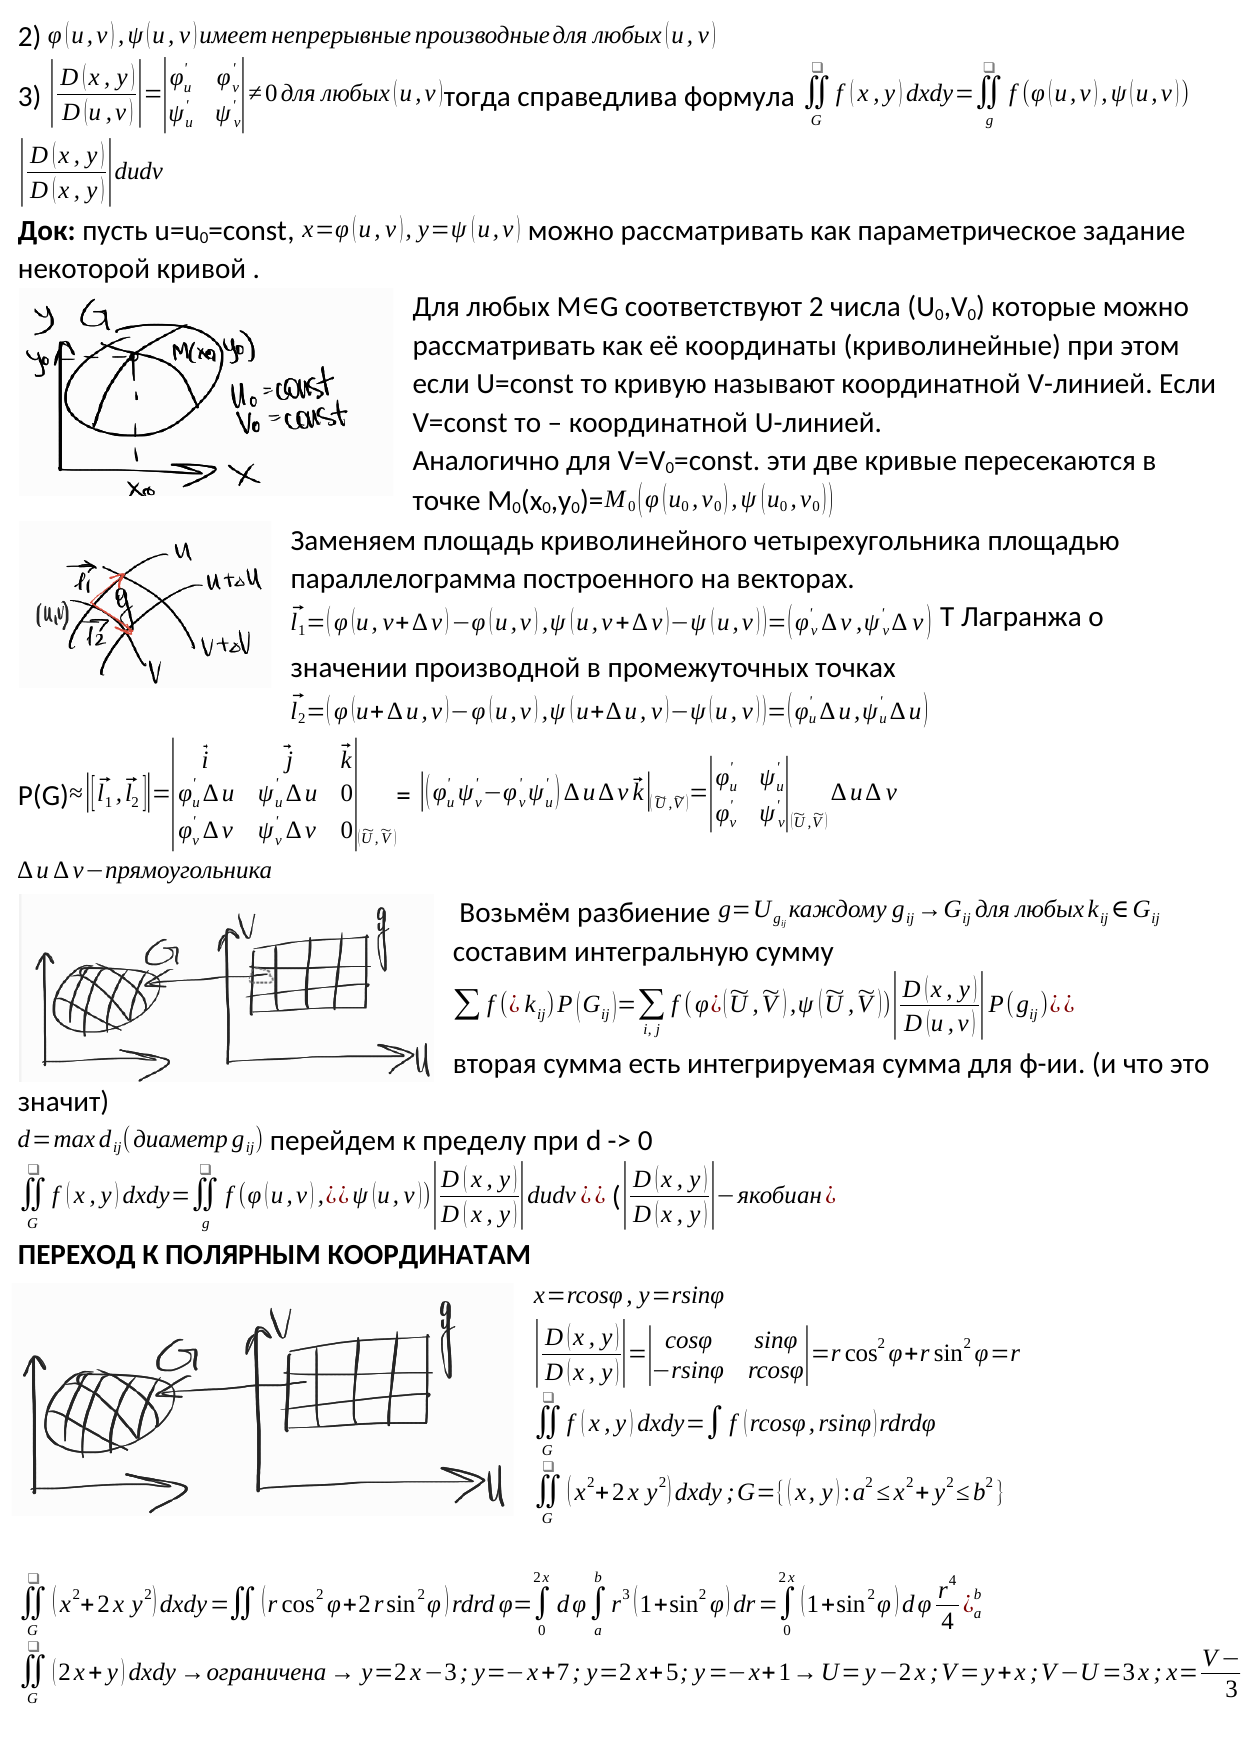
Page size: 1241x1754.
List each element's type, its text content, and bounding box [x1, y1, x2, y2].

picture [10, 1245, 513, 1476]
text P(G)= [18, 699, 1222, 815]
text Возьмём разбиение составим интегральную сумму вторая сумма есть интегрируемая сумма для ф-ии. (и что это значит) перейдем к пределу при d -> 0 ( [18, 856, 1222, 1195]
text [18, 18, 1222, 247]
text Заменяем площадь криволинейного четырехугольника площадью параллелограмма построенного на векторах. Т Лагранжа о значении производной в промежуточных точках [18, 483, 1222, 696]
picture [18, 855, 434, 1043]
picture [18, 250, 393, 457]
picture [18, 483, 271, 649]
